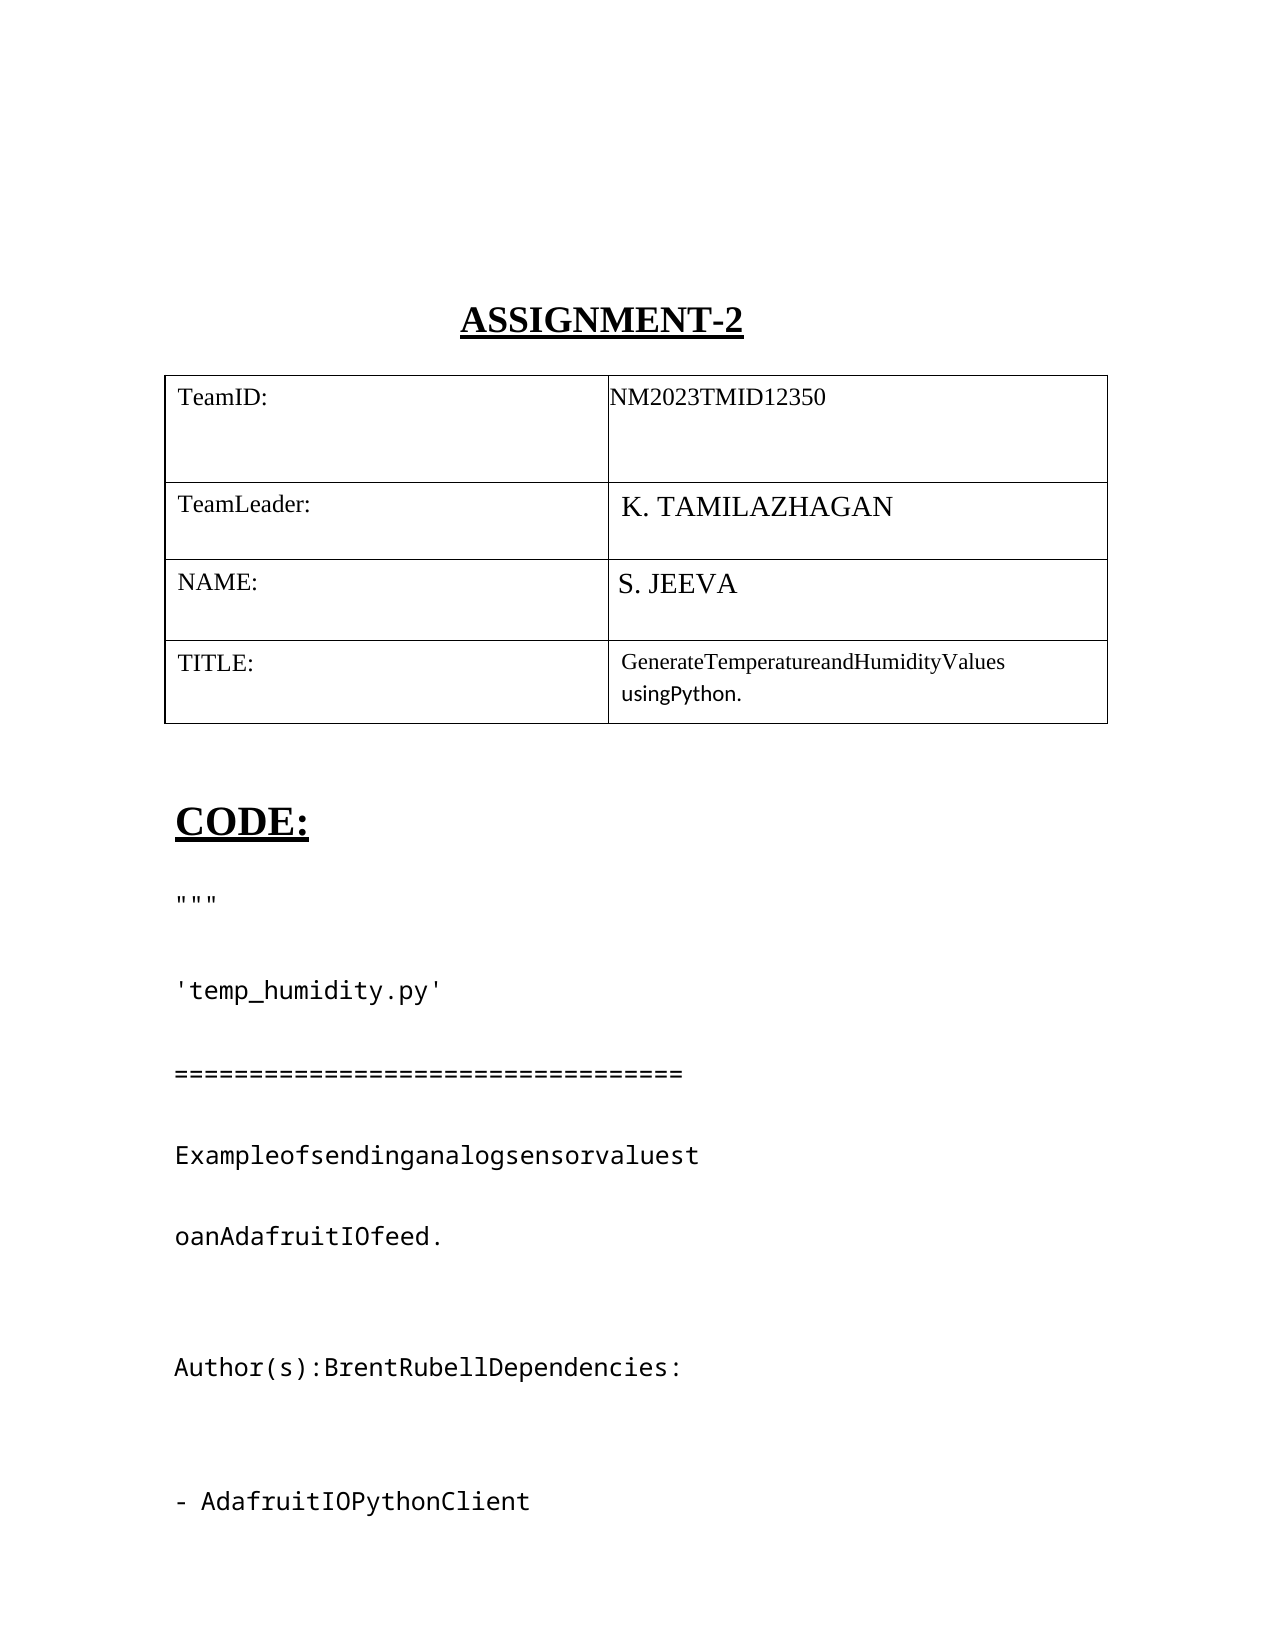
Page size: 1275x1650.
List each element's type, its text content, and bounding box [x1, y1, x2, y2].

text ASSIGNMENT-2 [458, 298, 746, 341]
table_header NM2023TMID12350 [609, 376, 1107, 482]
text """ [173, 888, 1119, 922]
table_cell TITLE: [166, 641, 608, 723]
text 'temp_humidity.py' [173, 973, 1119, 1007]
list AdafruitIOPythonClient [173, 1483, 1119, 1517]
table_cell GenerateTemperatureandHumidityValues usingPython. [609, 641, 1107, 723]
title CODE: [175, 796, 1119, 844]
table_cell TeamLeader: [166, 483, 608, 559]
text Author(s):BrentRubellDependencies: [173, 1350, 1119, 1384]
table_cell S. JEEVA [609, 560, 1107, 640]
table_header TeamID: [166, 376, 608, 482]
text ================================== [173, 1056, 1119, 1091]
text ExampleofsendinganalogsensorvaluestoanAdafruitIOfeed. [174, 1138, 710, 1253]
table_cell K. TAMILAZHAGAN [609, 483, 1107, 559]
table_cell NAME: [166, 560, 608, 640]
